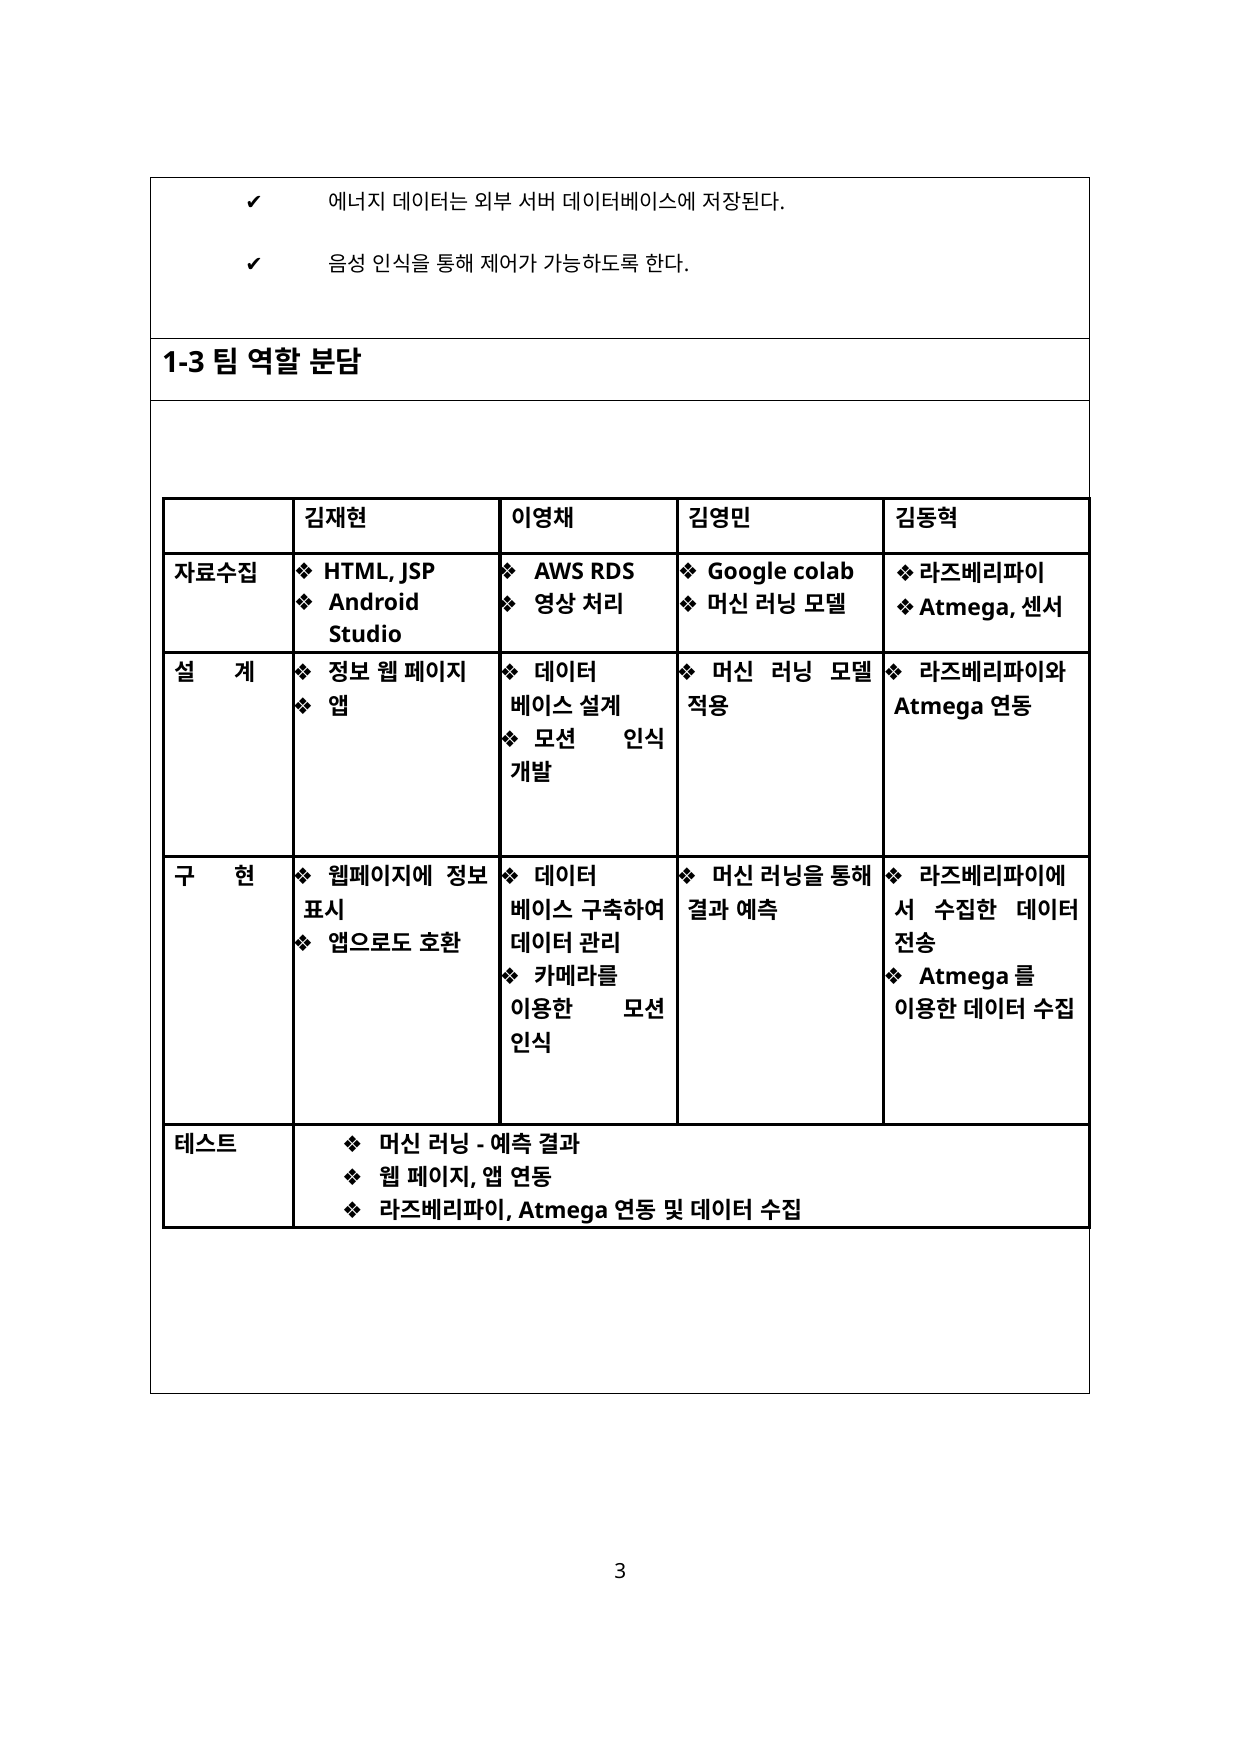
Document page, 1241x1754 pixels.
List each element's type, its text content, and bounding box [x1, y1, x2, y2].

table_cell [151, 178, 1089, 338]
table_cell [151, 401, 1089, 1393]
table_cell 1-3 팀 역할 분담 [151, 339, 1089, 400]
